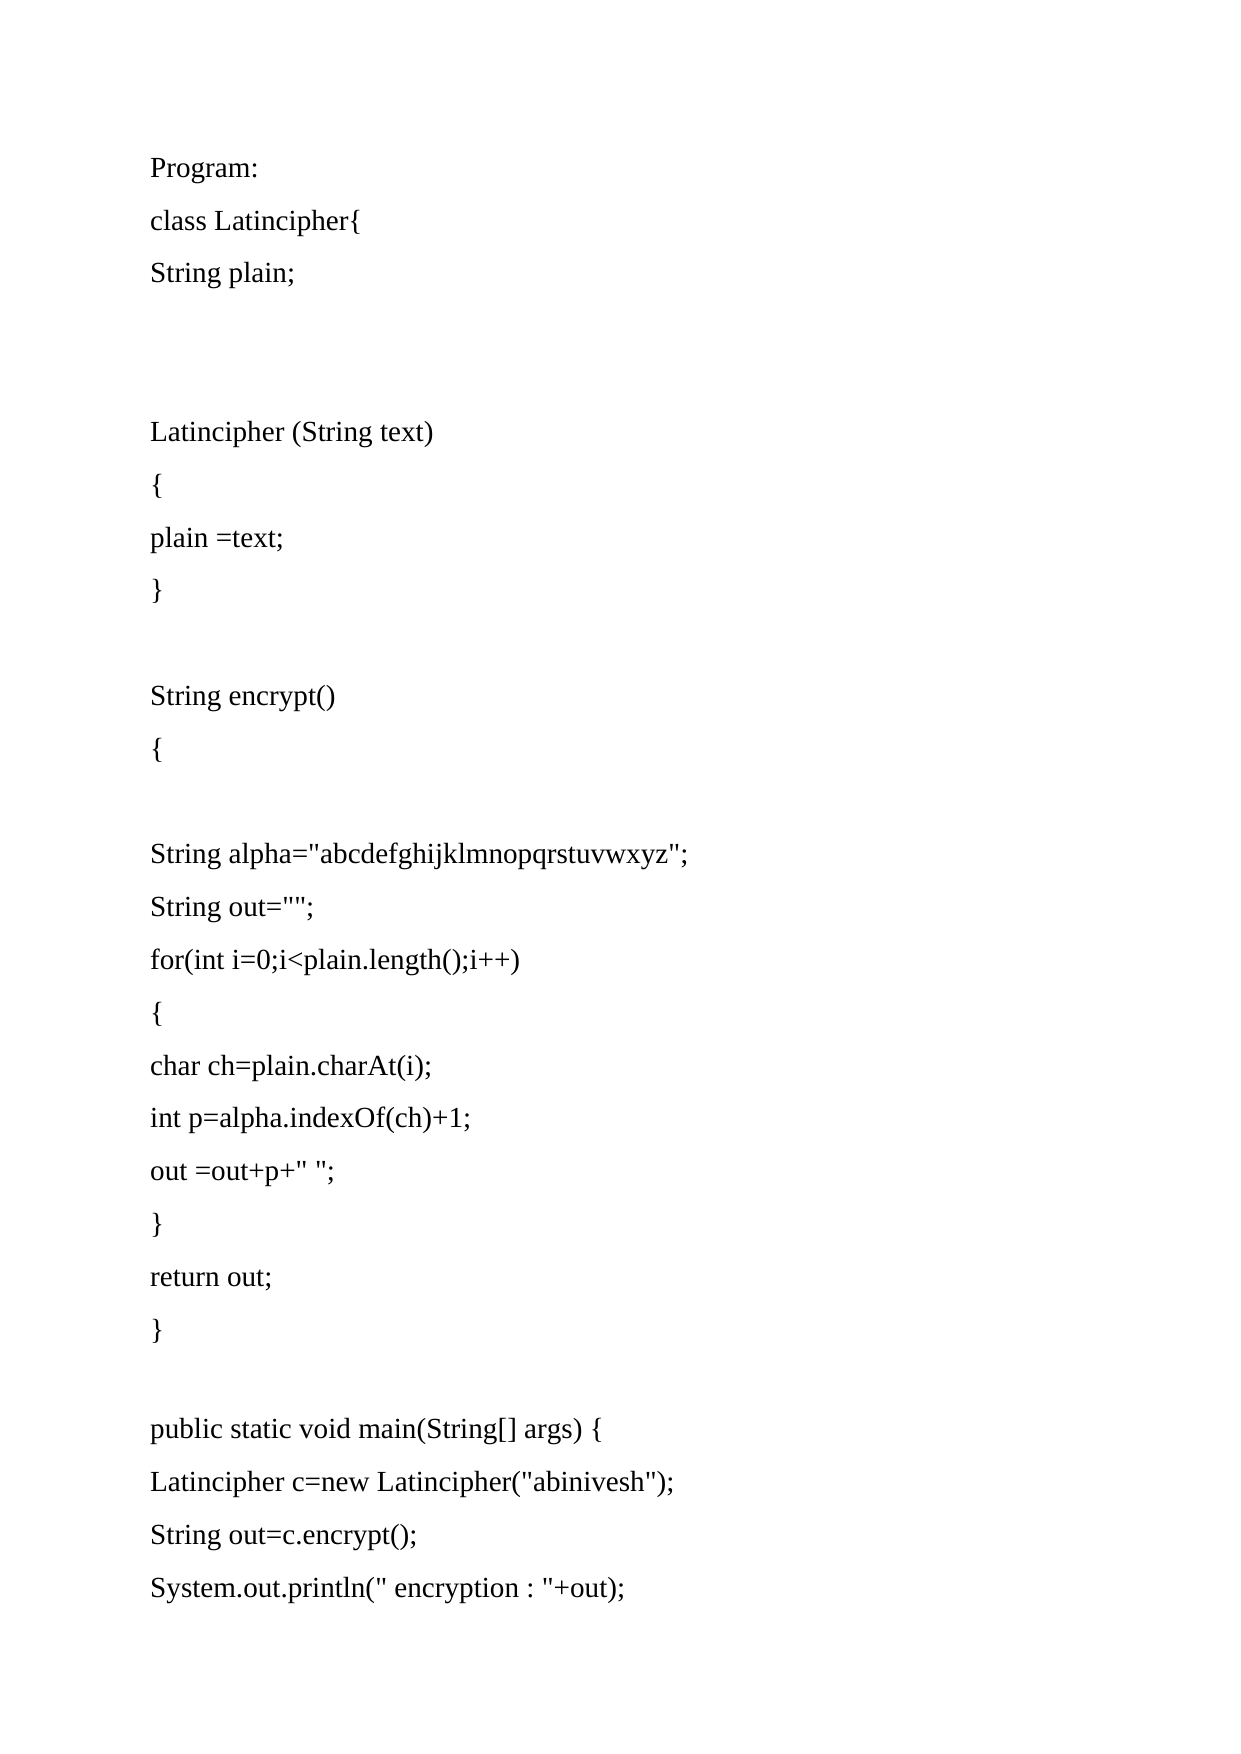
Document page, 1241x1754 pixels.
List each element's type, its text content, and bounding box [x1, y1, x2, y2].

text return out; [150, 1259, 1090, 1293]
text String alpha="abcdefghijklmnopqrstuvwxyz"; [150, 837, 1090, 870]
text public static void main(String[] args) { [150, 1412, 1090, 1445]
text String out=""; [150, 889, 1090, 923]
text String encrypt() [150, 678, 1090, 712]
text Program: [150, 150, 1090, 183]
text { [150, 467, 1090, 500]
text Latincipher c=new Latincipher("abinivesh"); [150, 1464, 1090, 1498]
text class Latincipher{ [150, 203, 1090, 236]
text Latincipher (String text) [150, 414, 1090, 448]
text int p=alpha.indexOf(ch)+1; [150, 1101, 1090, 1134]
text } [150, 1312, 1090, 1345]
text System.out.println(" encryption : "+out); [150, 1570, 1090, 1603]
text } [150, 1206, 1090, 1240]
text char ch=plain.charAt(i); [150, 1048, 1090, 1081]
text { [150, 731, 1090, 764]
text out =out+p+" "; [150, 1153, 1090, 1187]
text for(int i=0;i<plain.length();i++) [150, 942, 1090, 976]
text String out=c.encrypt(); [150, 1517, 1090, 1551]
text } [150, 572, 1090, 606]
text String plain; [150, 256, 1090, 289]
text { [150, 995, 1090, 1028]
text plain =text; [150, 520, 1090, 553]
